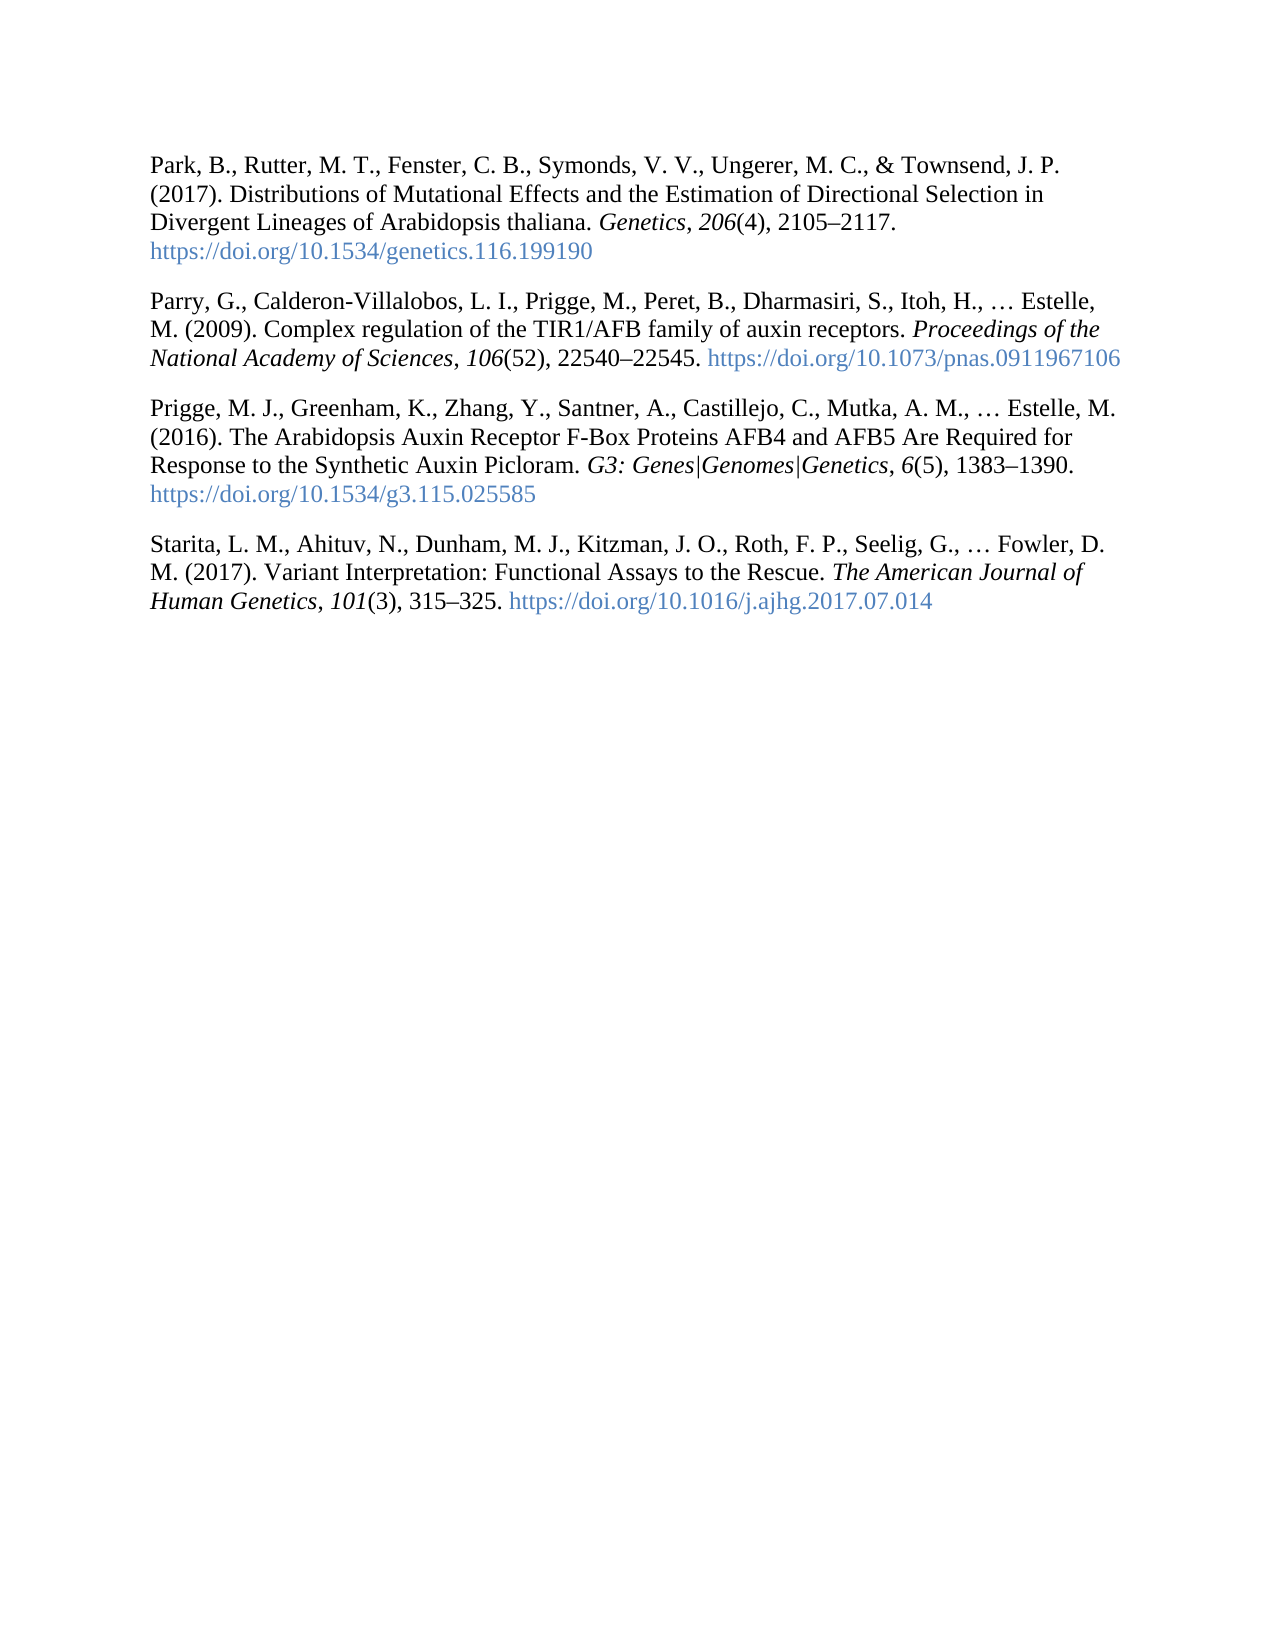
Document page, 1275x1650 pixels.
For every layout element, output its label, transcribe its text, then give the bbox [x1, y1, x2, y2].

text Prigge, M. J., Greenham, K., Zhang, Y., Santner, A., Castillejo, C., Mutka, A. M., … Estelle, M. (2016). The Arabidopsis Auxin Receptor F-Box Proteins AFB4 and AFB5 Are Required for Response to the Synthetic Auxin Picloram. G3: Genes|Genomes|Genetics, 6(5), 1383–1390. https://doi.org/10.1534/g3.115.025585 [150, 393, 1125, 508]
text Park, B., Rutter, M. T., Fenster, C. B., Symonds, V. V., Ungerer, M. C., & Townsend, J. P. (2017). Distributions of Mutational Effects and the Estimation of Directional Selection in Divergent Lineages of Arabidopsis thaliana. Genetics, 206(4), 2105–2117. https://doi.org/10.1534/genetics.116.199190 [150, 150, 1125, 265]
text Parry, G., Calderon-Villalobos, L. I., Prigge, M., Peret, B., Dharmasiri, S., Itoh, H., … Estelle, M. (2009). Complex regulation of the TIR1/AFB family of auxin receptors. Proceedings of the National Academy of Sciences, 106(52), 22540–22545. https://doi.org/10.1073/pnas.0911967106 [150, 286, 1125, 372]
text Starita, L. M., Ahituv, N., Dunham, M. J., Kitzman, J. O., Roth, F. P., Seelig, G., … Fowler, D. M. (2017). Variant Interpretation: Functional Assays to the Rescue. The American Journal of Human Genetics, 101(3), 315–325. https://doi.org/10.1016/j.ajhg.2017.07.014 [150, 529, 1125, 615]
